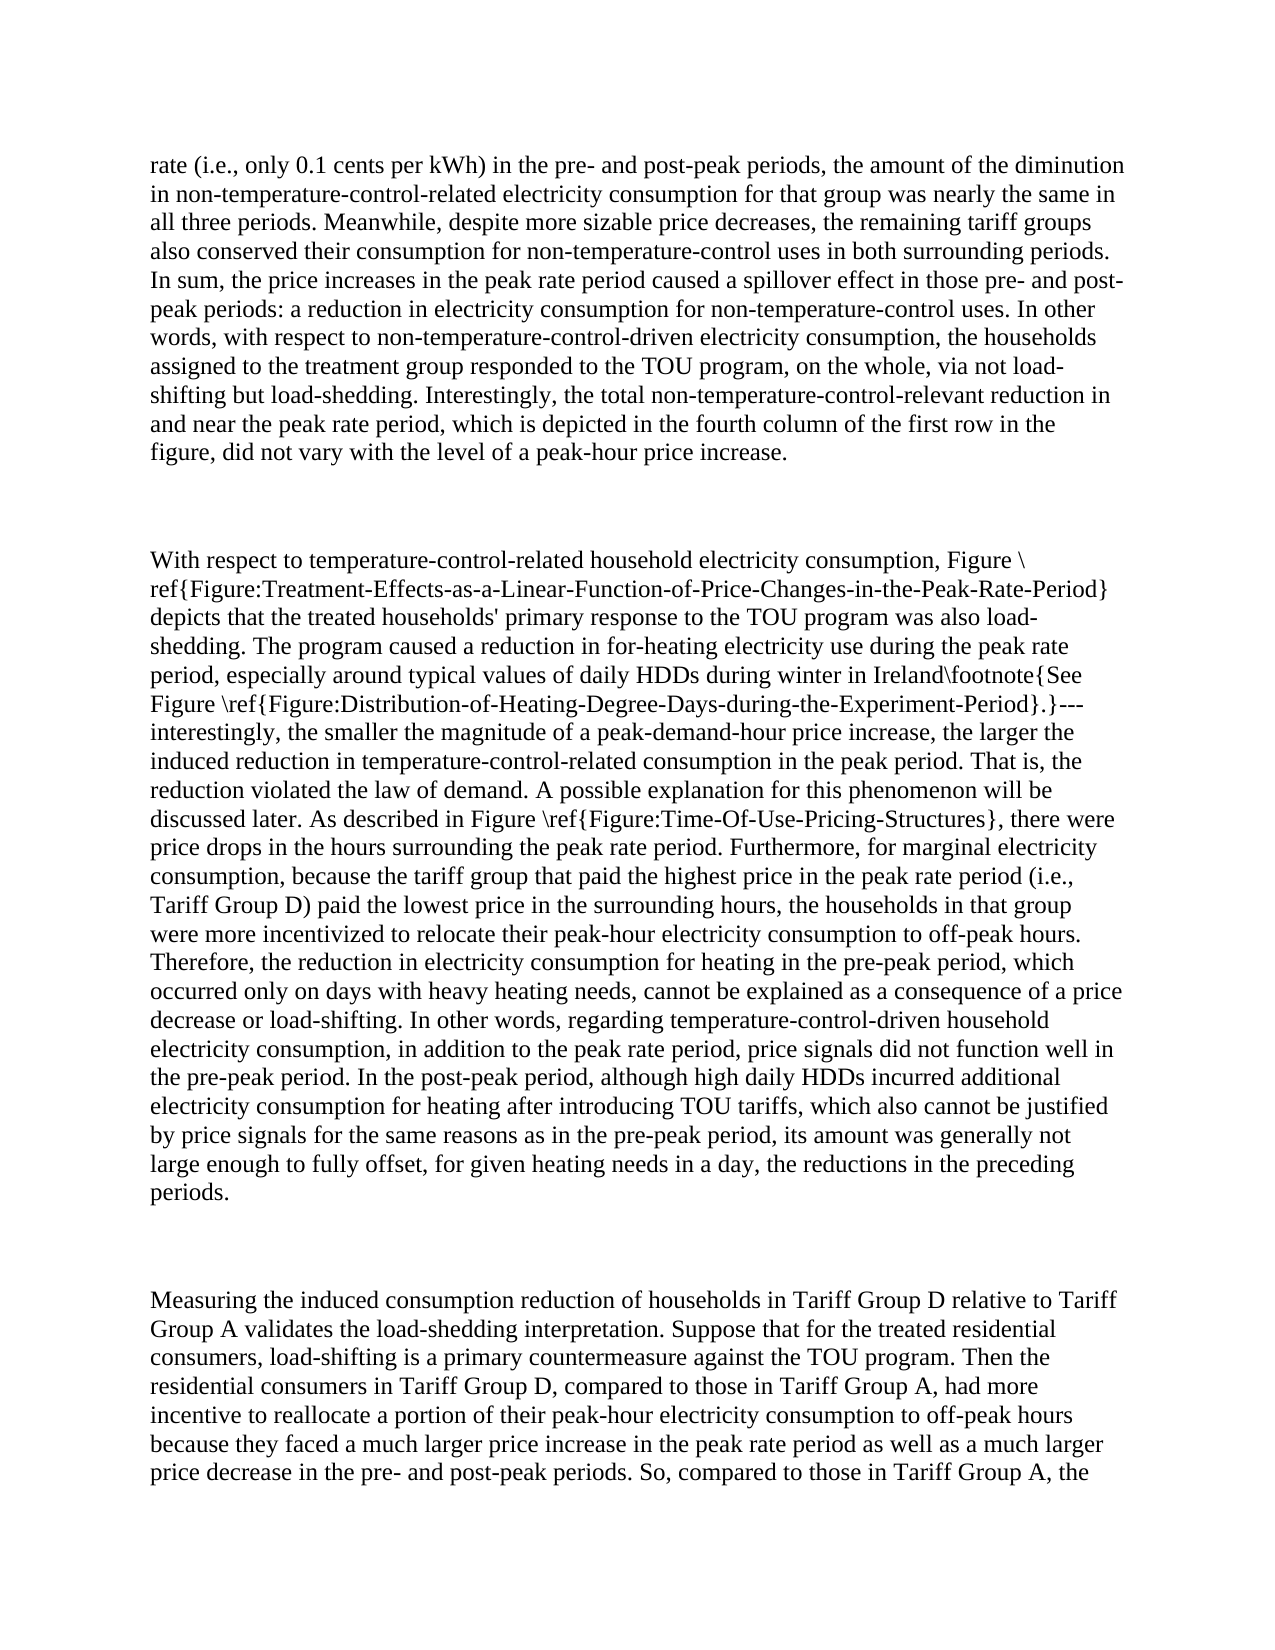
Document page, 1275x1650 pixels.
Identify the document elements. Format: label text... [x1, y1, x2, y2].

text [150, 150, 1125, 466]
text With respect to temperature-control-related household electricity consumption, Figure \ref{Figure:Treatment-Effects-as-a-Linear-Function-of-Price-Changes-in-the-Peak-Rate-Period} depicts that the treated households' primary response to the TOU program was also load-shedding. The program caused a reduction in for-heating electricity use during the peak rate period, especially around typical values of daily HDDs during winter in Ireland\footnote{See Figure \ref{Figure:Distribution-of-Heating-Degree-Days-during-the-Experiment-Period}.}---interestingly, the smaller the magnitude of a peak-demand-hour price increase, the larger the induced reduction in temperature-control-related consumption in the peak period. That is, the reduction violated the law of demand. A possible explanation for this phenomenon will be discussed later. As described in Figure \ref{Figure:Time-Of-Use-Pricing-Structures}, there were price drops in the hours surrounding the peak rate period. Furthermore, for marginal electricity consumption, because the tariff group that paid the highest price in the peak rate period (i.e., Tariff Group D) paid the lowest price in the surrounding hours, the households in that group were more incentivized to relocate their peak-hour electricity consumption to off-peak hours. Therefore, the reduction in electricity consumption for heating in the pre-peak period, which occurred only on days with heavy heating needs, cannot be explained as a consequence of a price decrease or load-shifting. In other words, regarding temperature-control-driven household electricity consumption, in addition to the peak rate period, price signals did not function well in the pre-peak period. In the post-peak period, although high daily HDDs incurred additional electricity consumption for heating after introducing TOU tariffs, which also cannot be justified by price signals for the same reasons as in the pre-peak period, its amount was generally not large enough to fully offset, for given heating needs in a day, the reductions in the preceding periods. [150, 545, 1125, 1206]
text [150, 1285, 1125, 1486]
